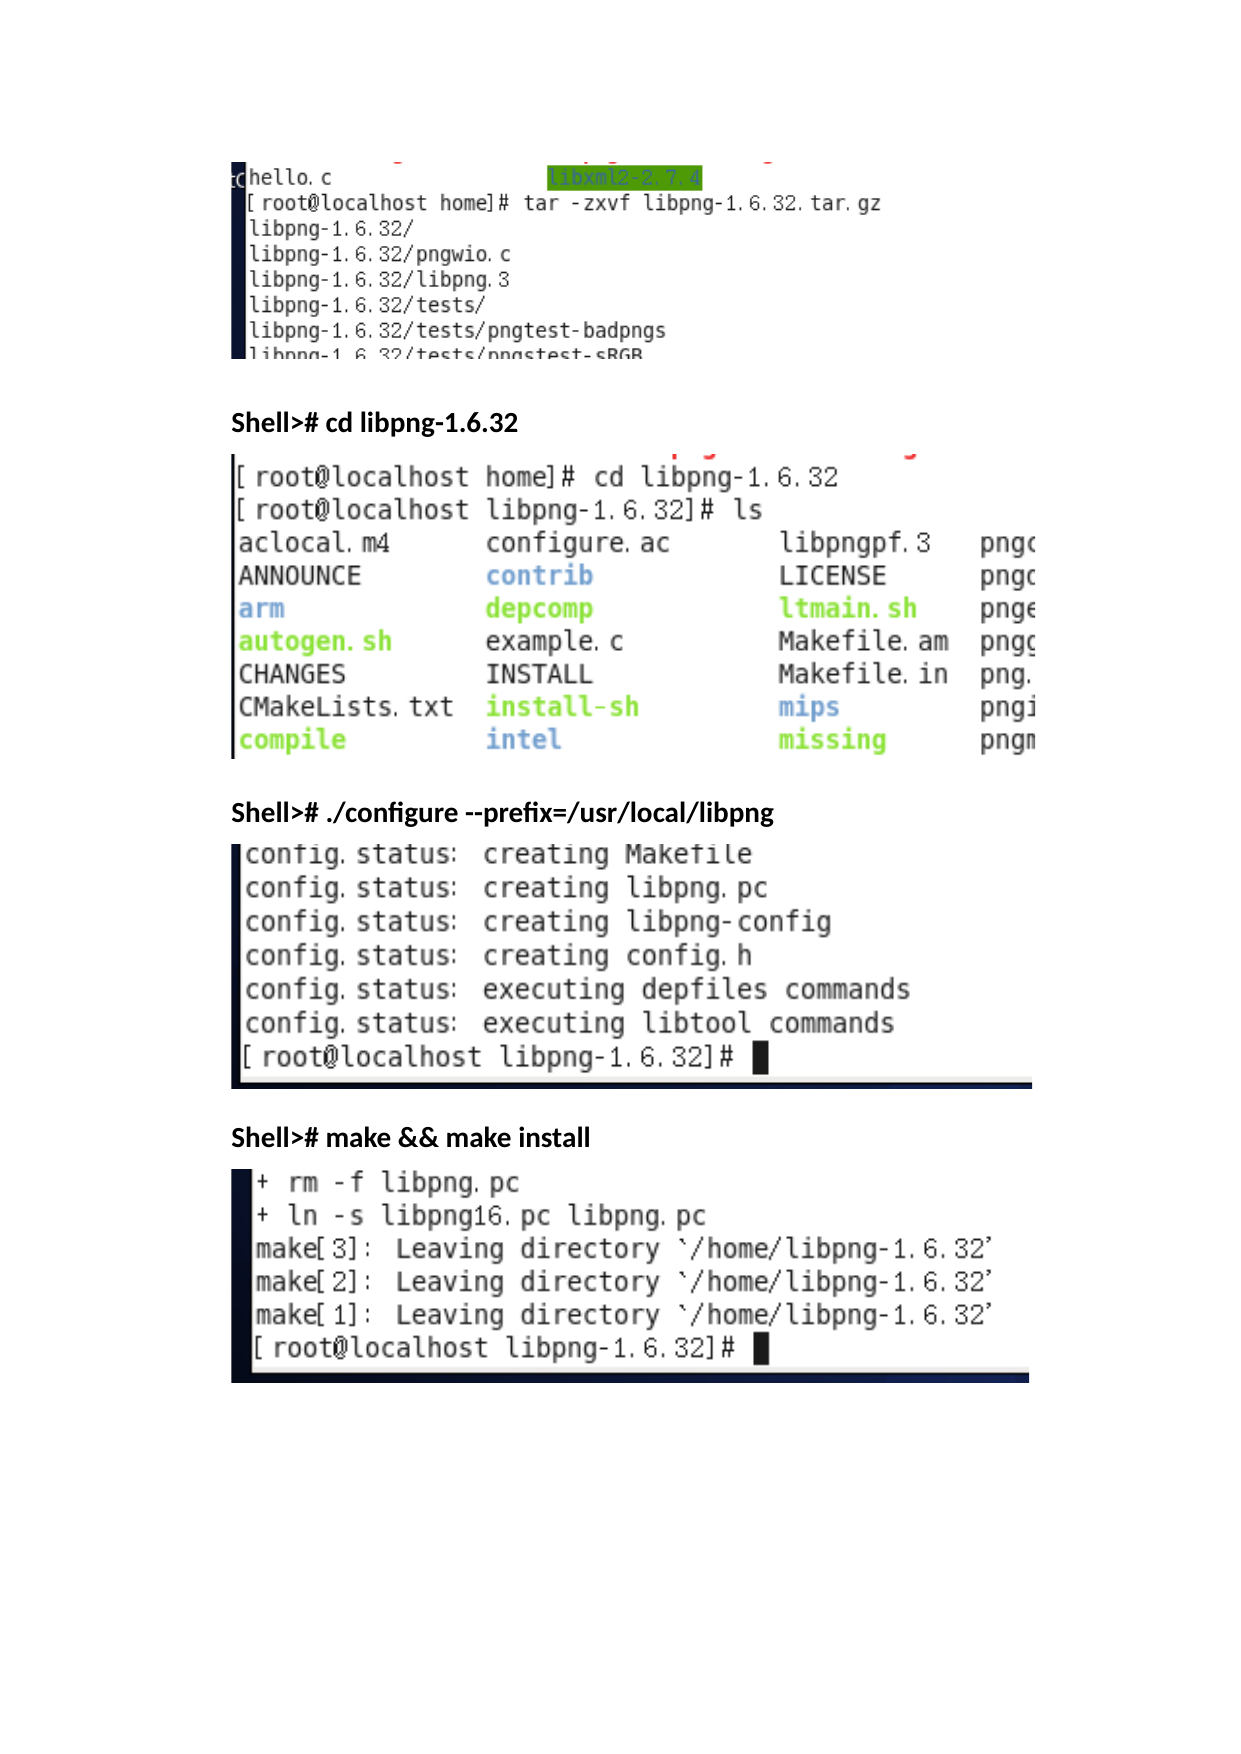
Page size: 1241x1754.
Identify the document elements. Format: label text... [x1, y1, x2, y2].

text Shell># make && make install [187, 1104, 1053, 1169]
text Shell># ./configure --prefix=/usr/local/libpng [187, 779, 1053, 844]
text Shell># cd libpng-1.6.32 [187, 389, 1053, 454]
picture [231, 454, 1035, 759]
picture [231, 844, 1033, 1089]
picture [231, 162, 922, 359]
picture [231, 1169, 1030, 1383]
